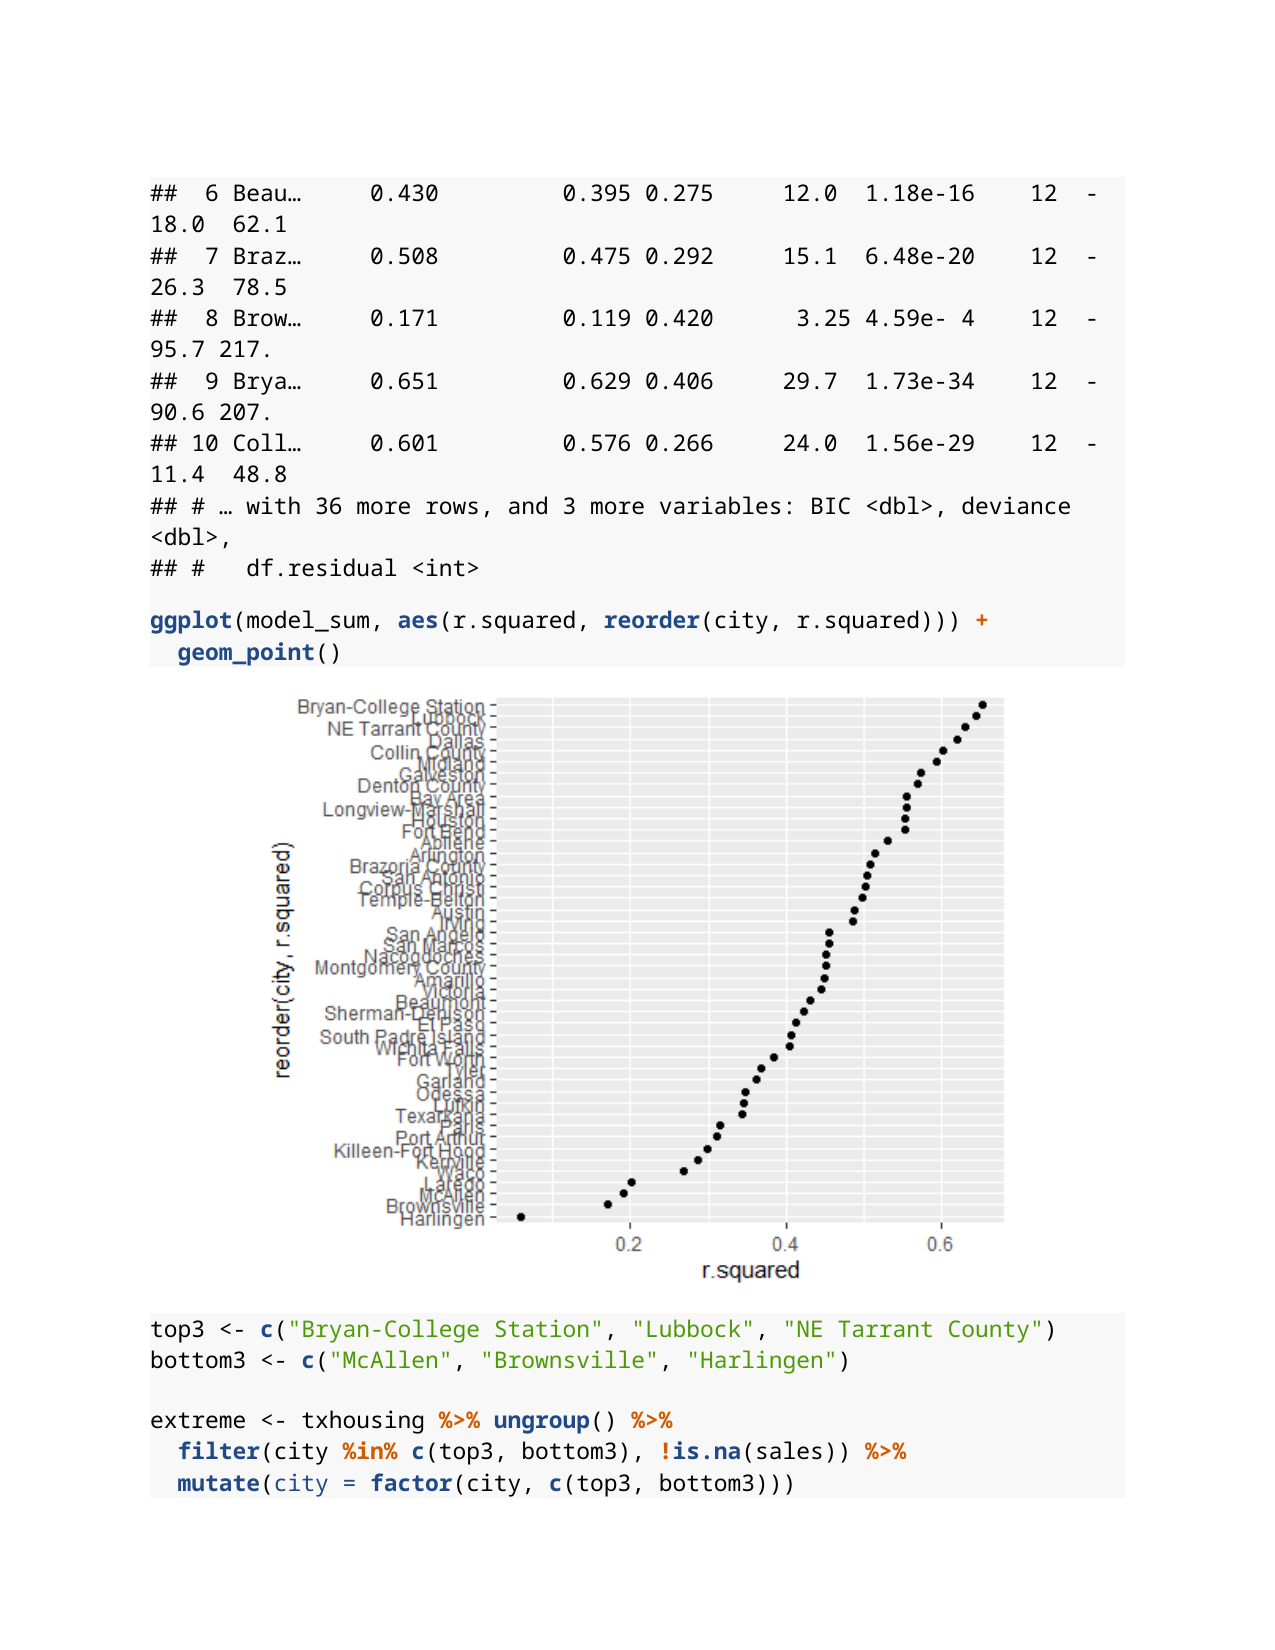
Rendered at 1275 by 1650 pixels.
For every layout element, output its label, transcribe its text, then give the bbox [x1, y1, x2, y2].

text ggplot(model_sum, aes(r.squared, reorder(city, r.squared))) + geom_point() [342, 604, 1125, 667]
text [150, 1313, 1125, 1498]
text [150, 177, 1125, 583]
picture [258, 687, 1017, 1294]
